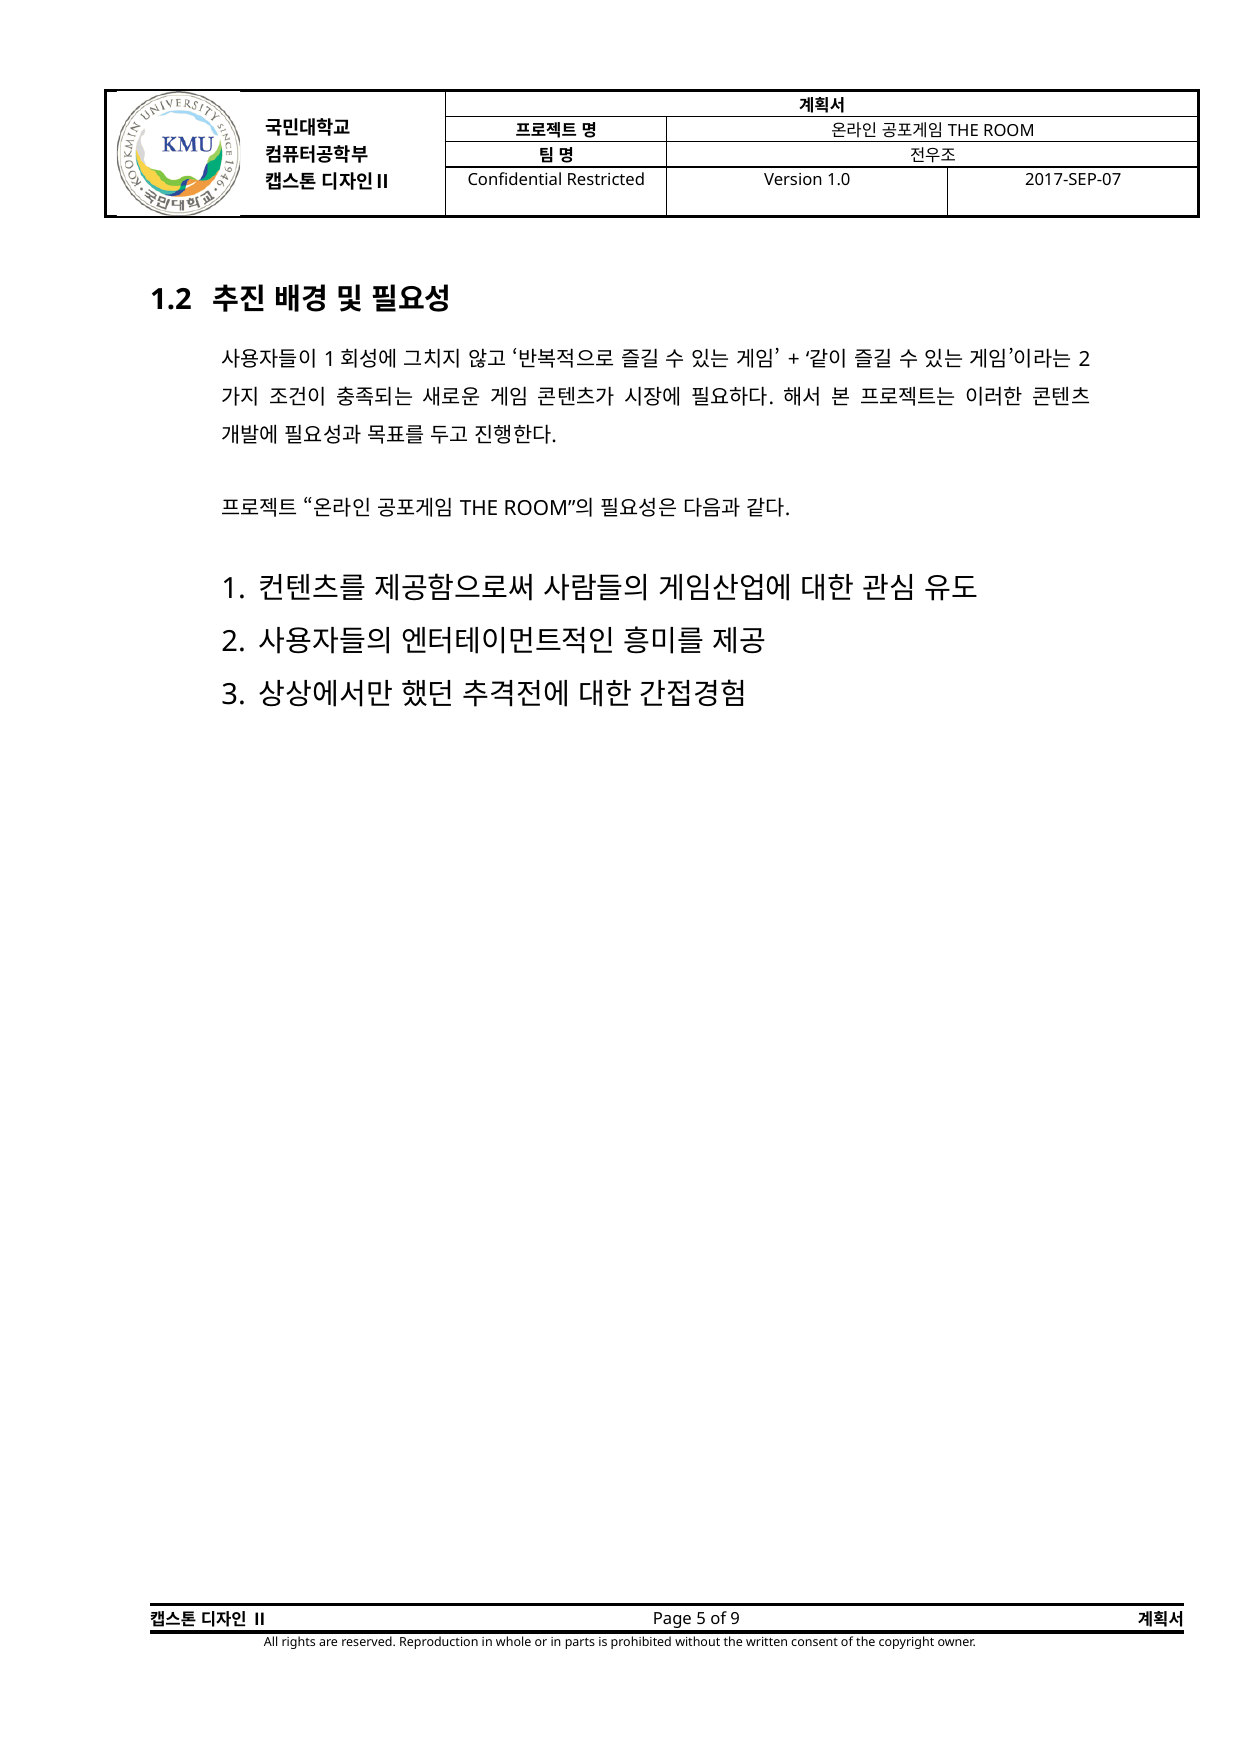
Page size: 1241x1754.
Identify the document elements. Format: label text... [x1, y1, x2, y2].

list 상상에서만 했던 추격전에 대한 간접경험 [221, 671, 1090, 713]
picture [116, 91, 241, 216]
list 컨텐츠를 제공함으로써 사람들의 게임산업에 대한 관심 유도 [221, 565, 1090, 607]
text 사용자들이 1회성에 그치지 않고 ‘반복적으로 즐길 수 있는 게임’ + ‘같이 즐길 수 있는 게임’이라는 2가지 조건이 충족되는 새로운 게임 콘텐츠가 시장에 필요하다. 해서 본 프로젝트는 이러한 콘텐츠 개발에 필요성과 목표를 두고 진행한다. [221, 343, 1090, 448]
text 프로젝트 “온라인 공포게임 THE ROOM”의 필요성은 다음과 같다. [221, 492, 1090, 522]
list 사용자들의 엔터테이먼트적인 흥미를 제공 [221, 618, 1090, 660]
subtitle 추진 배경 및 필요성 [150, 275, 1090, 318]
